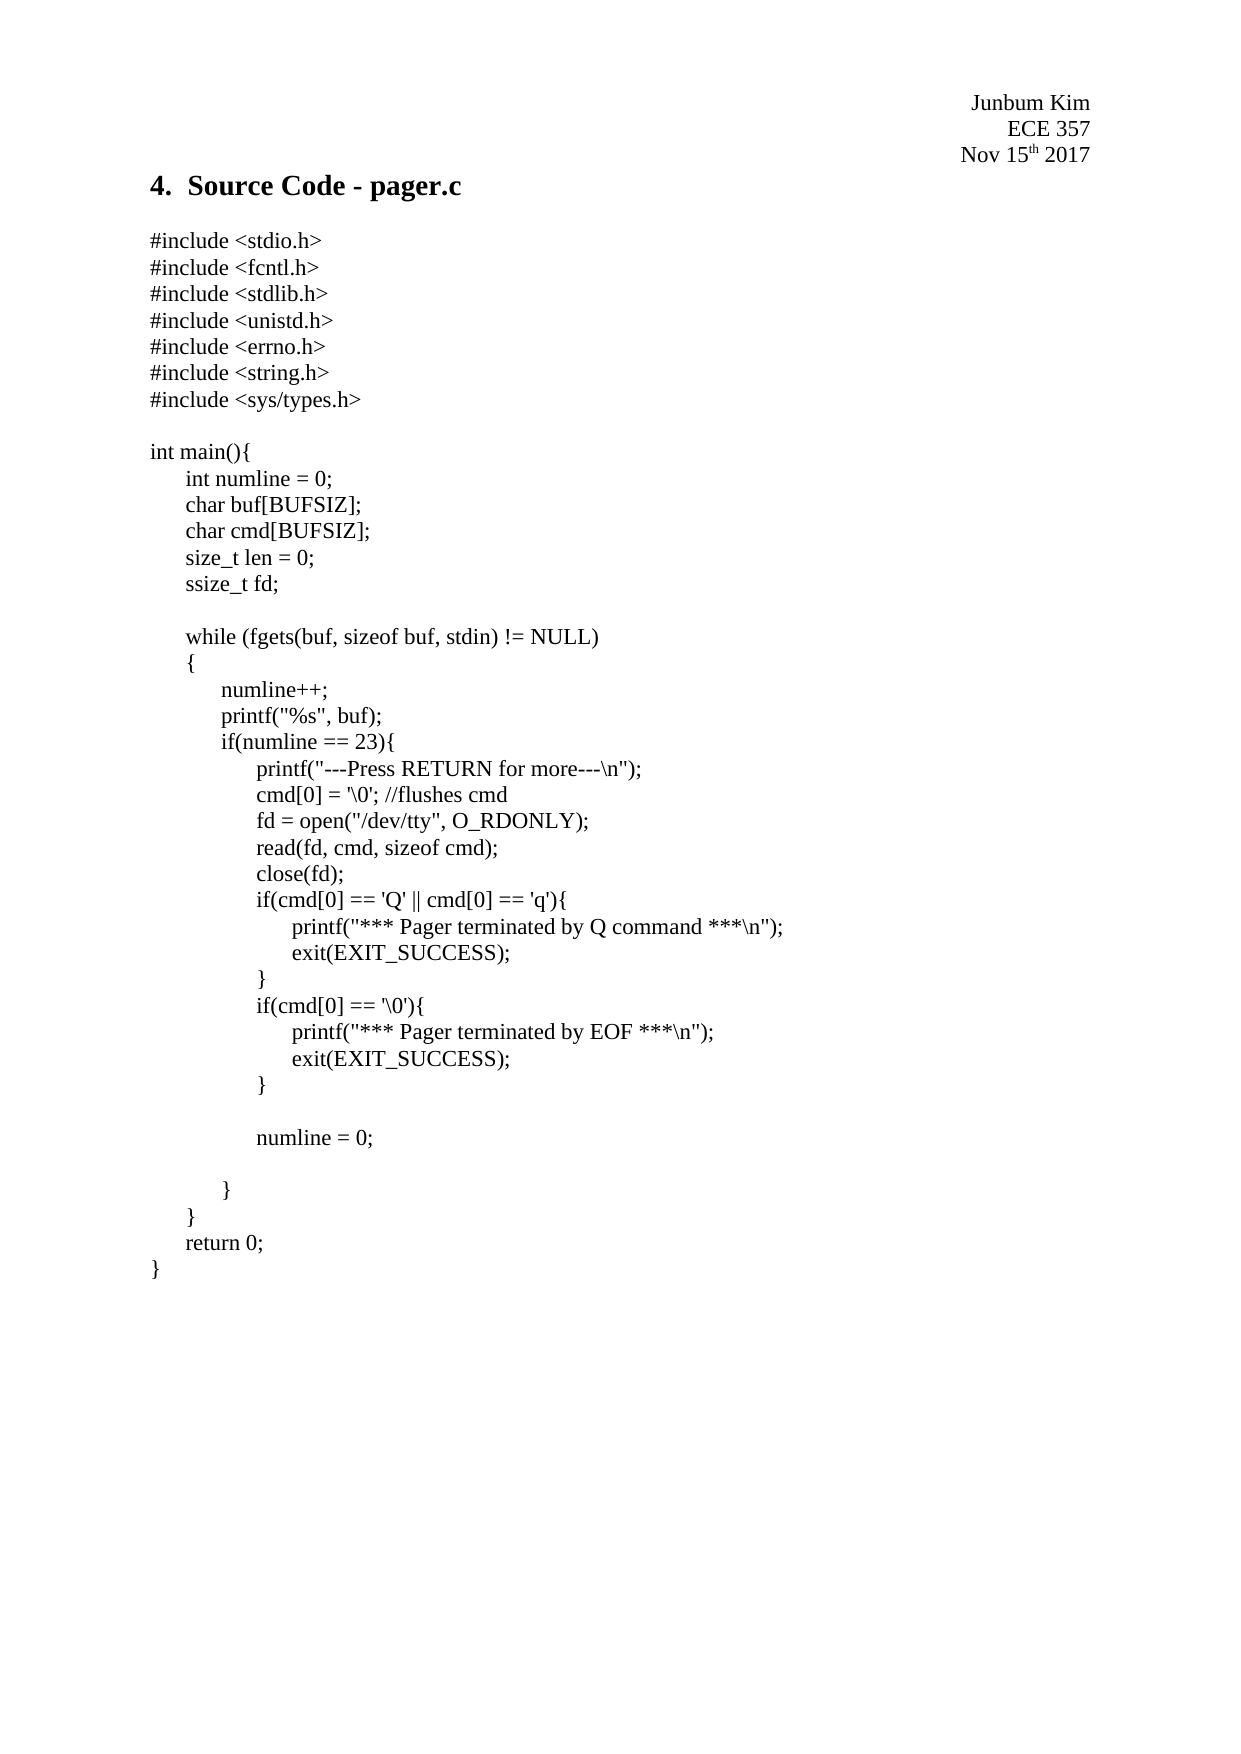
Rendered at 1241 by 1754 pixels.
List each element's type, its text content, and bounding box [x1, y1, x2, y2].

text { [150, 649, 1090, 676]
text #include <stdio.h> [150, 228, 1090, 254]
text ssize_t fd; [150, 570, 1090, 597]
text numline = 0; [150, 1124, 1090, 1150]
text char buf[BUFSIZ]; [150, 491, 1090, 517]
text if(numline == 23){ [150, 728, 1090, 755]
text printf("*** Pager terminated by Q command ***\n"); [150, 913, 1090, 939]
text #include <unistd.h> [150, 307, 1090, 333]
text fd = open("/dev/tty", O_RDONLY); [150, 807, 1090, 834]
text printf("*** Pager terminated by EOF ***\n"); [150, 1018, 1090, 1044]
text int main(){ [150, 438, 1090, 465]
text numline++; [150, 676, 1090, 702]
text if(cmd[0] == '\0'){ [150, 992, 1090, 1018]
text } [150, 1255, 1090, 1282]
text } [150, 1203, 1090, 1229]
text #include <fcntl.h> [150, 254, 1090, 280]
text char cmd[BUFSIZ]; [150, 517, 1090, 544]
text #include <string.h> [150, 359, 1090, 386]
text } [150, 1176, 1090, 1203]
text printf("%s", buf); [150, 702, 1090, 728]
list Source Code - pager.c [150, 168, 1090, 201]
text if(cmd[0] == 'Q' || cmd[0] == 'q'){ [150, 886, 1090, 913]
text int numline = 0; [150, 465, 1090, 491]
text #include <sys/types.h> [150, 386, 1090, 412]
text cmd[0] = '\0'; //flushes cmd [150, 781, 1090, 807]
text exit(EXIT_SUCCESS); [150, 939, 1090, 966]
text #include <stdlib.h> [150, 280, 1090, 307]
text } [150, 1071, 1090, 1097]
text printf("---Press RETURN for more---\n"); [150, 755, 1090, 781]
text read(fd, cmd, sizeof cmd); [150, 834, 1090, 860]
text size_t len = 0; [150, 544, 1090, 570]
text #include <errno.h> [150, 333, 1090, 359]
text while (fgets(buf, sizeof buf, stdin) != NULL) [150, 623, 1090, 649]
text exit(EXIT_SUCCESS); [150, 1044, 1090, 1071]
text return 0; [150, 1229, 1090, 1255]
text close(fd); [150, 860, 1090, 886]
text } [150, 966, 1090, 992]
